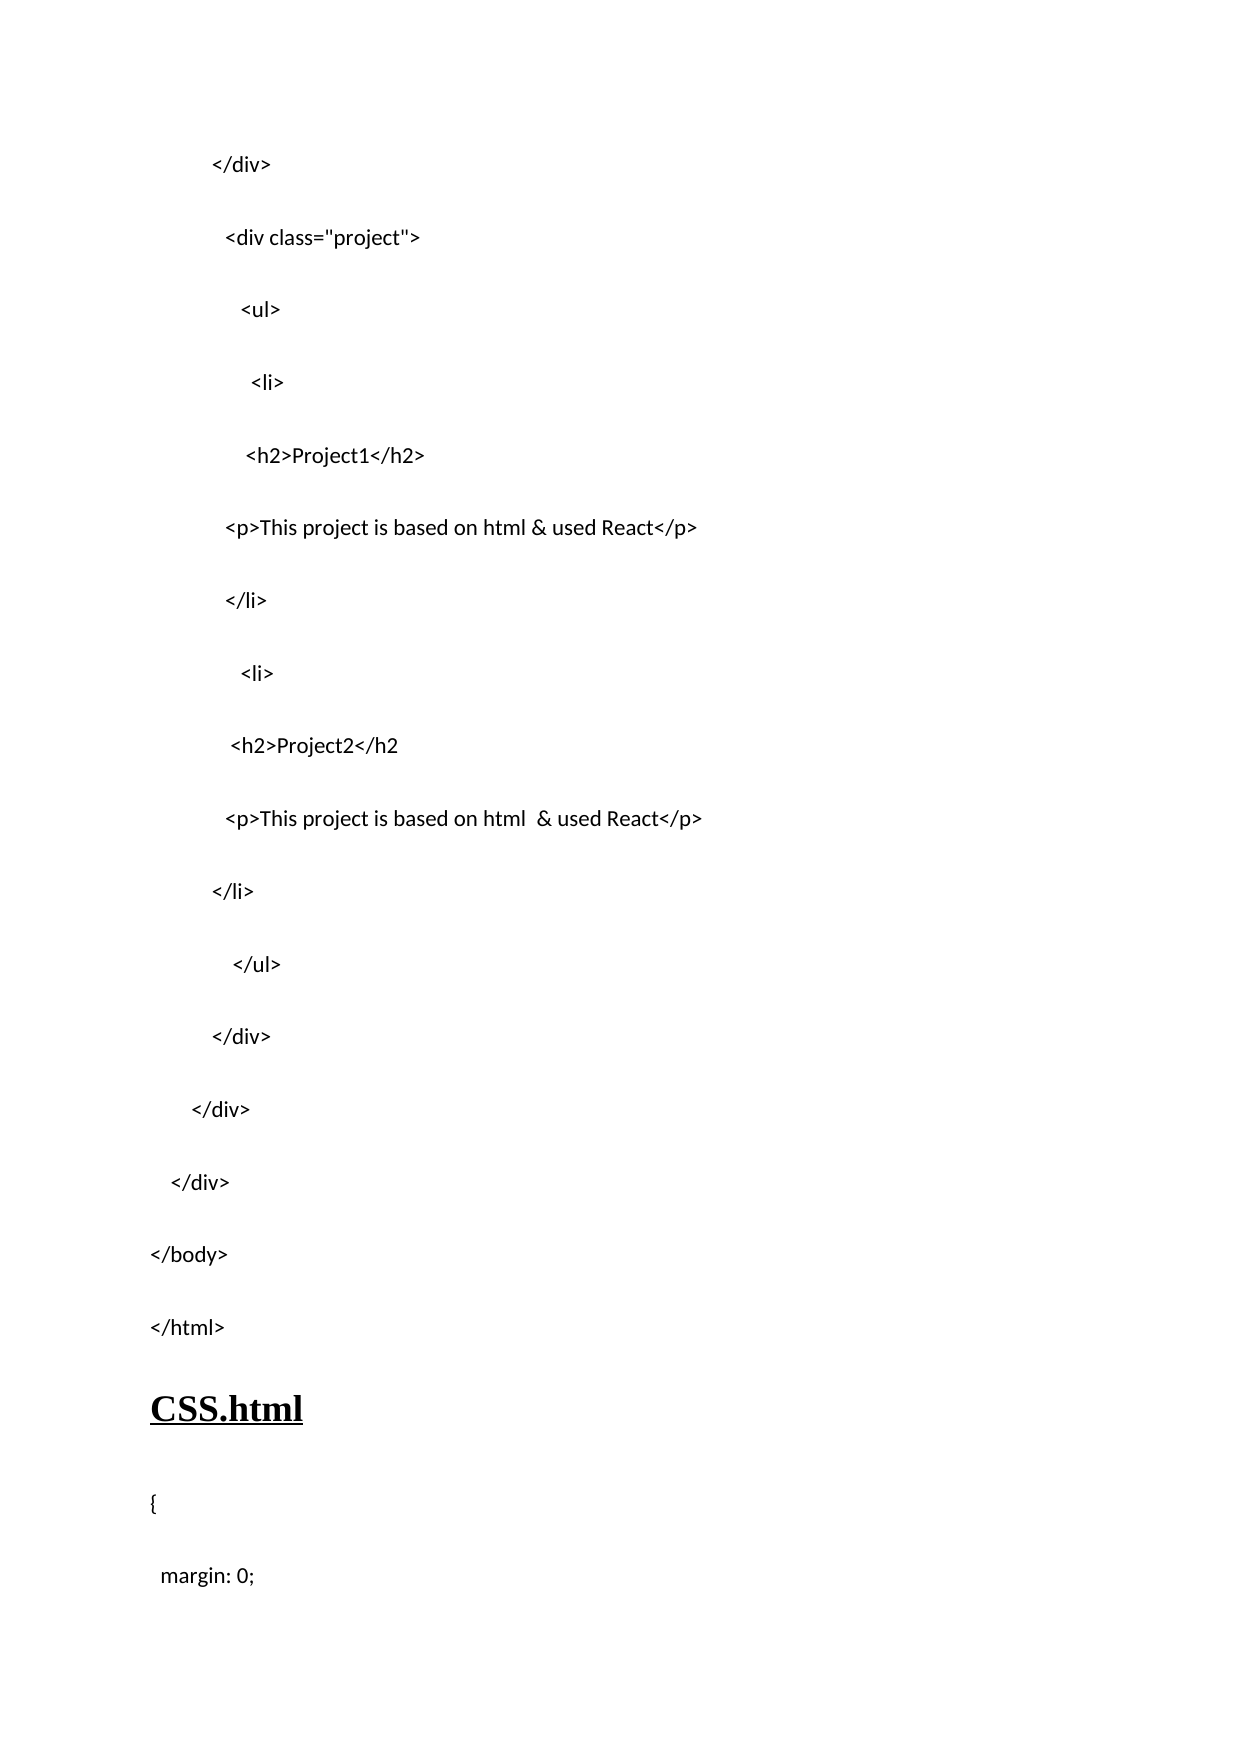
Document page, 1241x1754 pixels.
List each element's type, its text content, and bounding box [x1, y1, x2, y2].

text <h2>Project2</h2 [150, 732, 1090, 760]
text </li> [150, 877, 1090, 905]
text CSS.html [150, 1386, 1090, 1429]
text { [150, 1489, 1090, 1517]
text </body> [150, 1241, 1090, 1269]
text </div> [150, 1095, 1090, 1123]
text </div> [150, 1168, 1090, 1196]
text </div> [150, 1022, 1090, 1051]
text <ul> [150, 295, 1090, 323]
text </ul> [150, 950, 1090, 978]
text margin: 0; [150, 1562, 1090, 1590]
text <li> [150, 659, 1090, 687]
text </html> [150, 1313, 1090, 1341]
text </div> [150, 150, 1090, 178]
text <p>This project is based on html & used React</p> [150, 513, 1090, 542]
text <li> [150, 368, 1090, 396]
text <p>This project is based on html & used React</p> [150, 804, 1090, 832]
text <div class="project"> [150, 223, 1090, 251]
text </li> [150, 586, 1090, 614]
text <h2>Project1</h2> [150, 441, 1090, 469]
